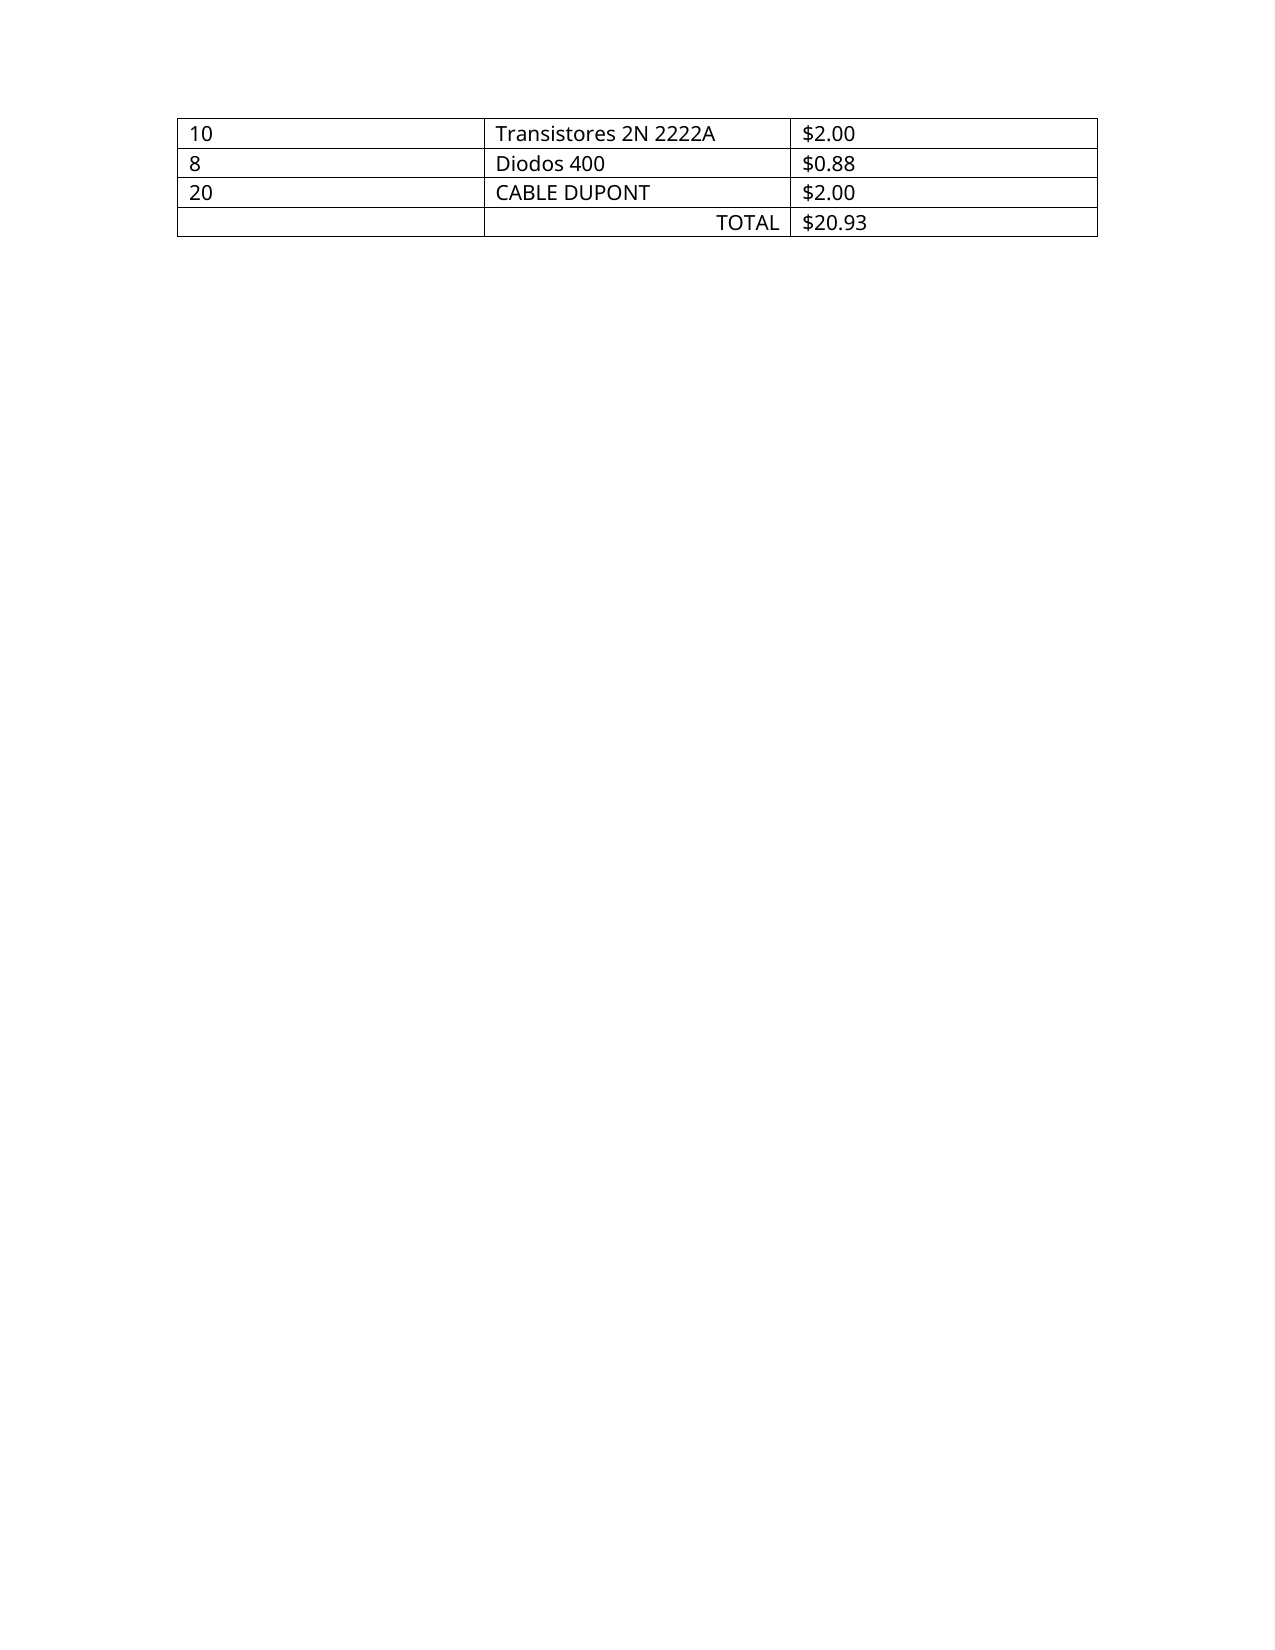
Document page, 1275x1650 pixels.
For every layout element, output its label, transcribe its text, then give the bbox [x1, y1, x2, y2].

table_cell 20 [178, 178, 484, 207]
table_cell Diodos 400 [485, 149, 790, 177]
table_cell CABLE DUPONT [485, 178, 790, 207]
table_cell $2.00 [791, 178, 1097, 207]
table_cell $20.93 [791, 208, 1097, 236]
table_cell 10 [178, 119, 484, 148]
table_cell TOTAL [485, 208, 790, 236]
table_cell $2.00 [791, 119, 1097, 148]
table_cell [178, 208, 484, 236]
table_cell Transistores 2N 2222A [485, 119, 790, 148]
table_cell 8 [178, 149, 484, 177]
table_cell $0.88 [791, 149, 1097, 177]
